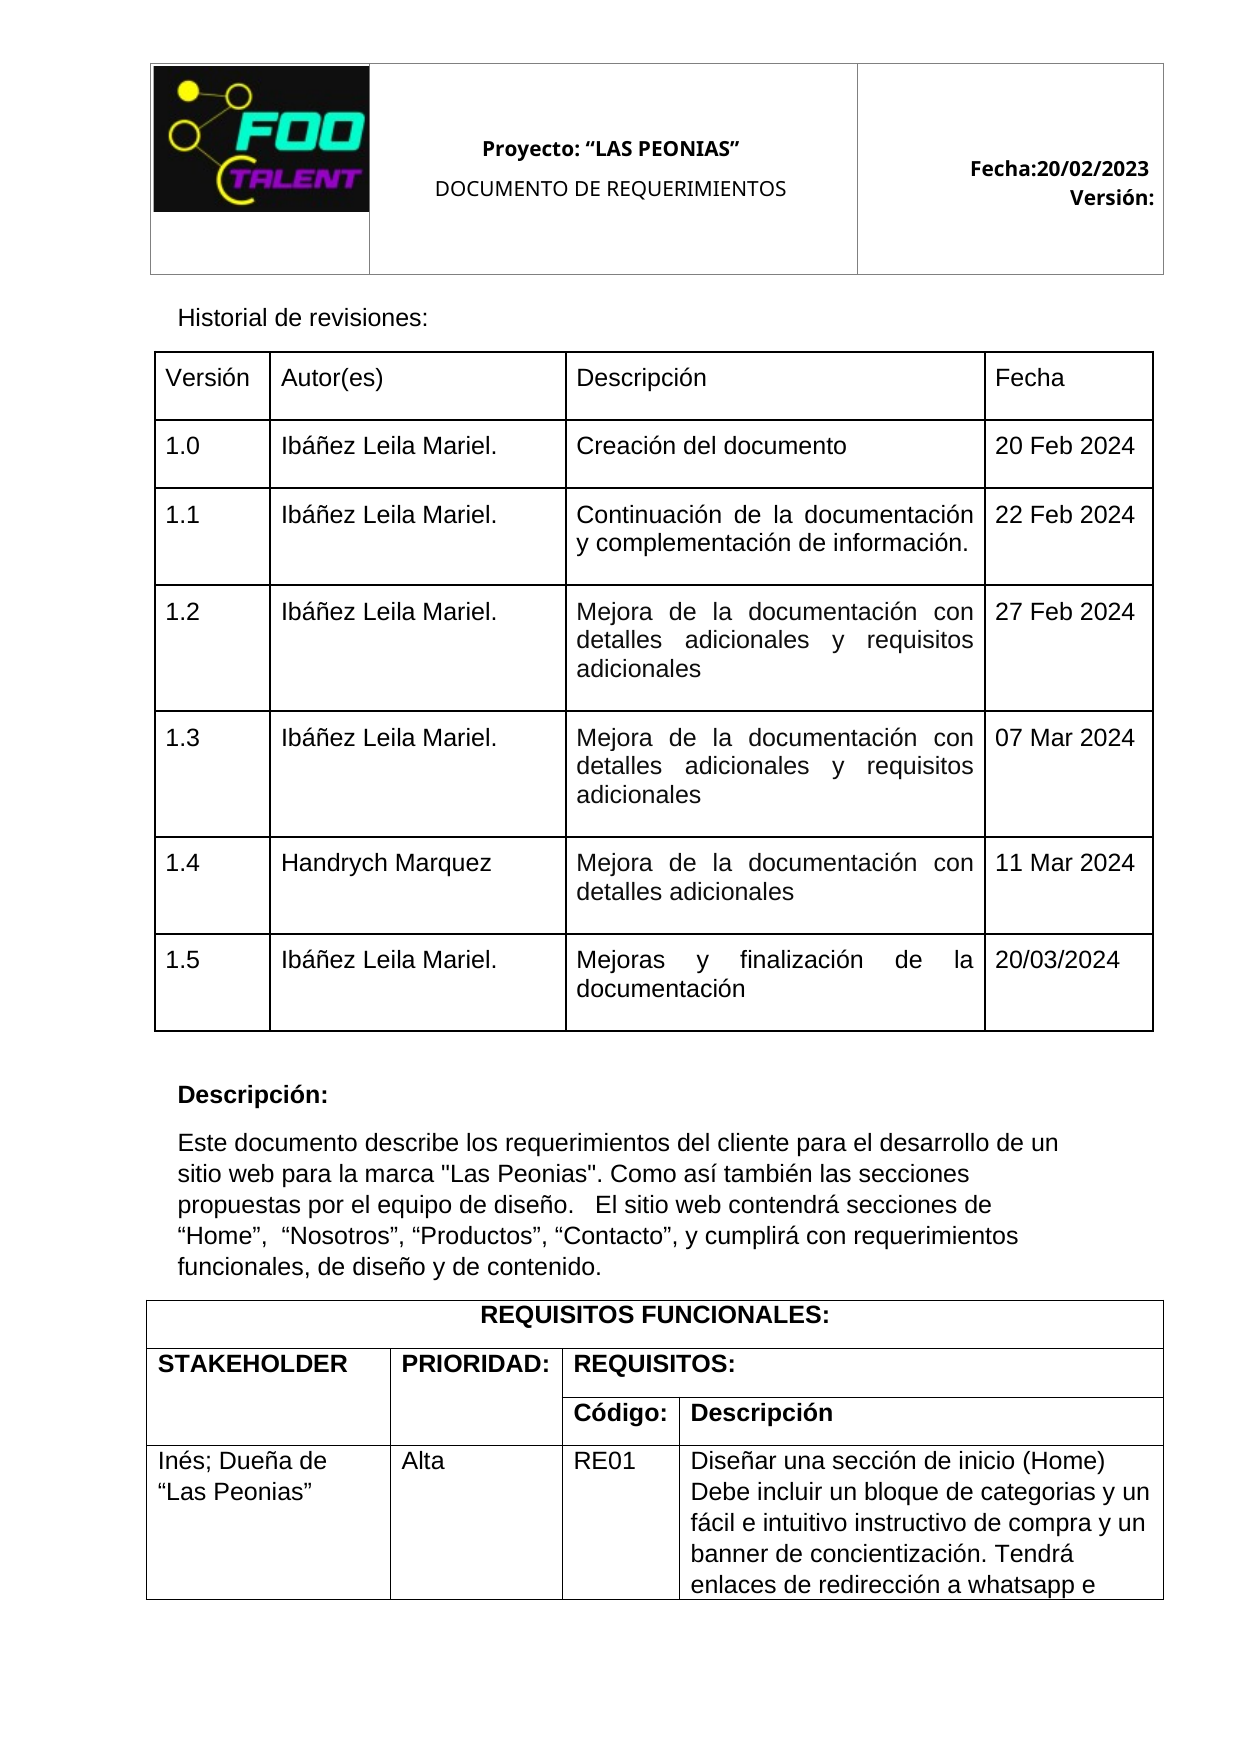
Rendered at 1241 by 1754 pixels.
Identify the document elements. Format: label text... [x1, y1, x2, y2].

table_header Versión [156, 353, 269, 419]
table_cell Alta [391, 1446, 562, 1599]
table_cell 1.2 [156, 586, 269, 710]
table_cell PRIORIDAD: [391, 1349, 562, 1445]
table_header Autor(es) [271, 353, 565, 419]
table_cell Handrych Marquez [271, 838, 565, 933]
table_cell 1.3 [156, 712, 269, 836]
table_cell Ibáñez Leila Mariel. [271, 489, 565, 584]
table_cell Inés; Dueña de “Las Peonias” [147, 1446, 390, 1599]
table_cell Mejora de la documentación con detalles adicionales y requisitos adicionales [567, 586, 984, 710]
table_cell 20 Feb 2024 [986, 421, 1152, 487]
table_cell 20/03/2024 [986, 935, 1152, 1030]
table_cell RE01 [563, 1446, 679, 1599]
text Historial de revisiones: [177, 303, 1063, 332]
table_cell Código: [563, 1398, 679, 1445]
table_cell Mejoras y finalización de la documentación [567, 935, 984, 1030]
table_cell 1.5 [156, 935, 269, 1030]
table_cell Continuación de la documentación y complementación de información. [567, 489, 984, 584]
table_cell STAKEHOLDER [147, 1349, 390, 1445]
table_cell Ibáñez Leila Mariel. [271, 935, 565, 1030]
table_cell Mejora de la documentación con detalles adicionales y requisitos adicionales [567, 712, 984, 836]
table_cell 1.4 [156, 838, 269, 933]
table_cell 1.1 [156, 489, 269, 584]
table_cell 1.0 [156, 421, 269, 487]
text Descripción: [177, 1080, 1063, 1109]
table_header REQUISITOS FUNCIONALES: [147, 1301, 1163, 1348]
table_cell Descripción [680, 1398, 1163, 1445]
table_cell REQUISITOS: [563, 1349, 1163, 1397]
table_cell Creación del documento [567, 421, 984, 487]
table_cell 07 Mar 2024 [986, 712, 1152, 836]
table_cell 11 Mar 2024 [986, 838, 1152, 933]
table_cell Ibáñez Leila Mariel. [271, 421, 565, 487]
table_cell 22 Feb 2024 [986, 489, 1152, 584]
picture [153, 66, 370, 212]
table_cell 27 Feb 2024 [986, 586, 1152, 710]
table_header Fecha [986, 353, 1152, 419]
table_cell Mejora de la documentación con detalles adicionales [567, 838, 984, 933]
table_cell Ibáñez Leila Mariel. [271, 586, 565, 710]
text Este documento describe los requerimientos del cliente para el desarrollo de un sitio web para la marca "Las Peonias". Como así también las secciones propuestas por el equipo de diseño. El sitio web contendrá secciones de “Home”, “Nosotros”, “Productos”, “Contacto”, y cumplirá con requerimientos funcionales, de diseño y de contenido. [177, 1128, 1063, 1281]
table_cell Ibáñez Leila Mariel. [271, 712, 565, 836]
table_header Descripción [567, 353, 984, 419]
